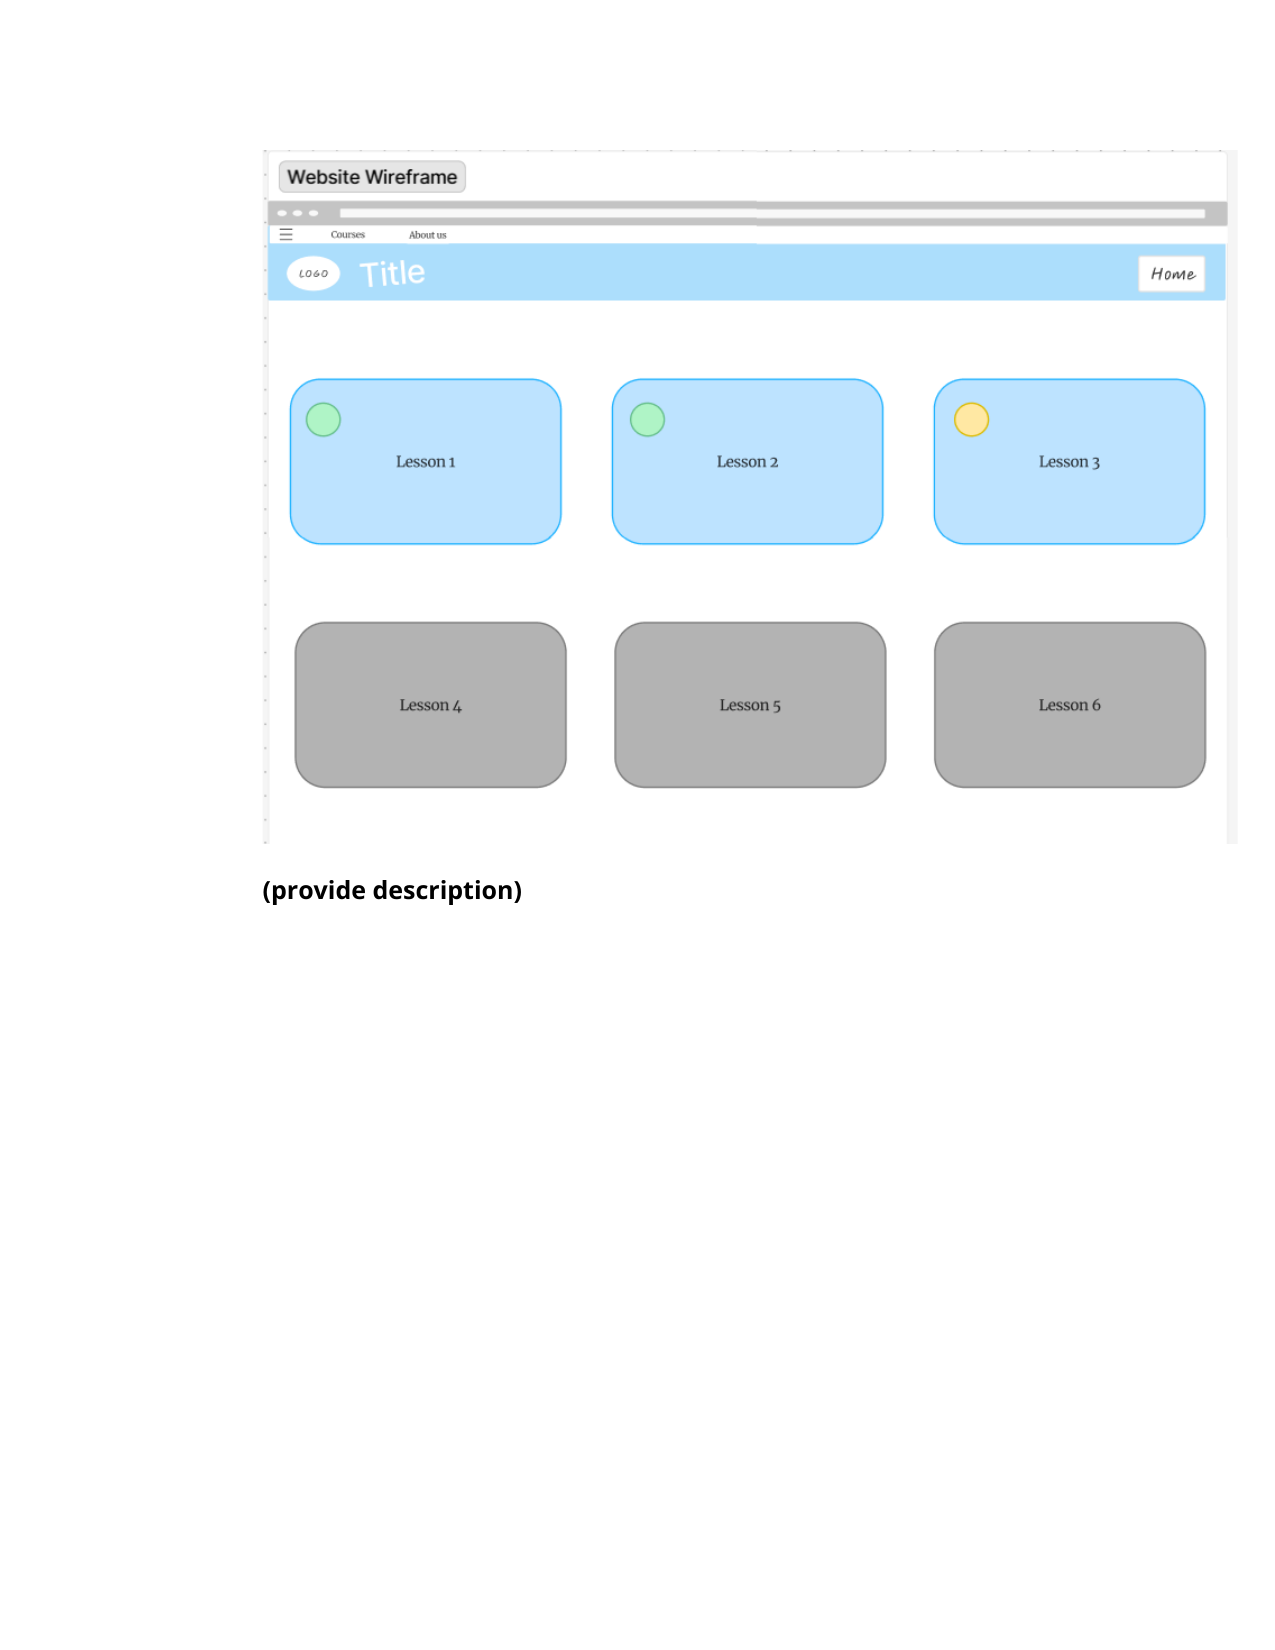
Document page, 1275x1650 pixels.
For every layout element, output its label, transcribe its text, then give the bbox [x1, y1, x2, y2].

picture [262, 150, 1238, 844]
text (provide description) [262, 873, 1125, 907]
